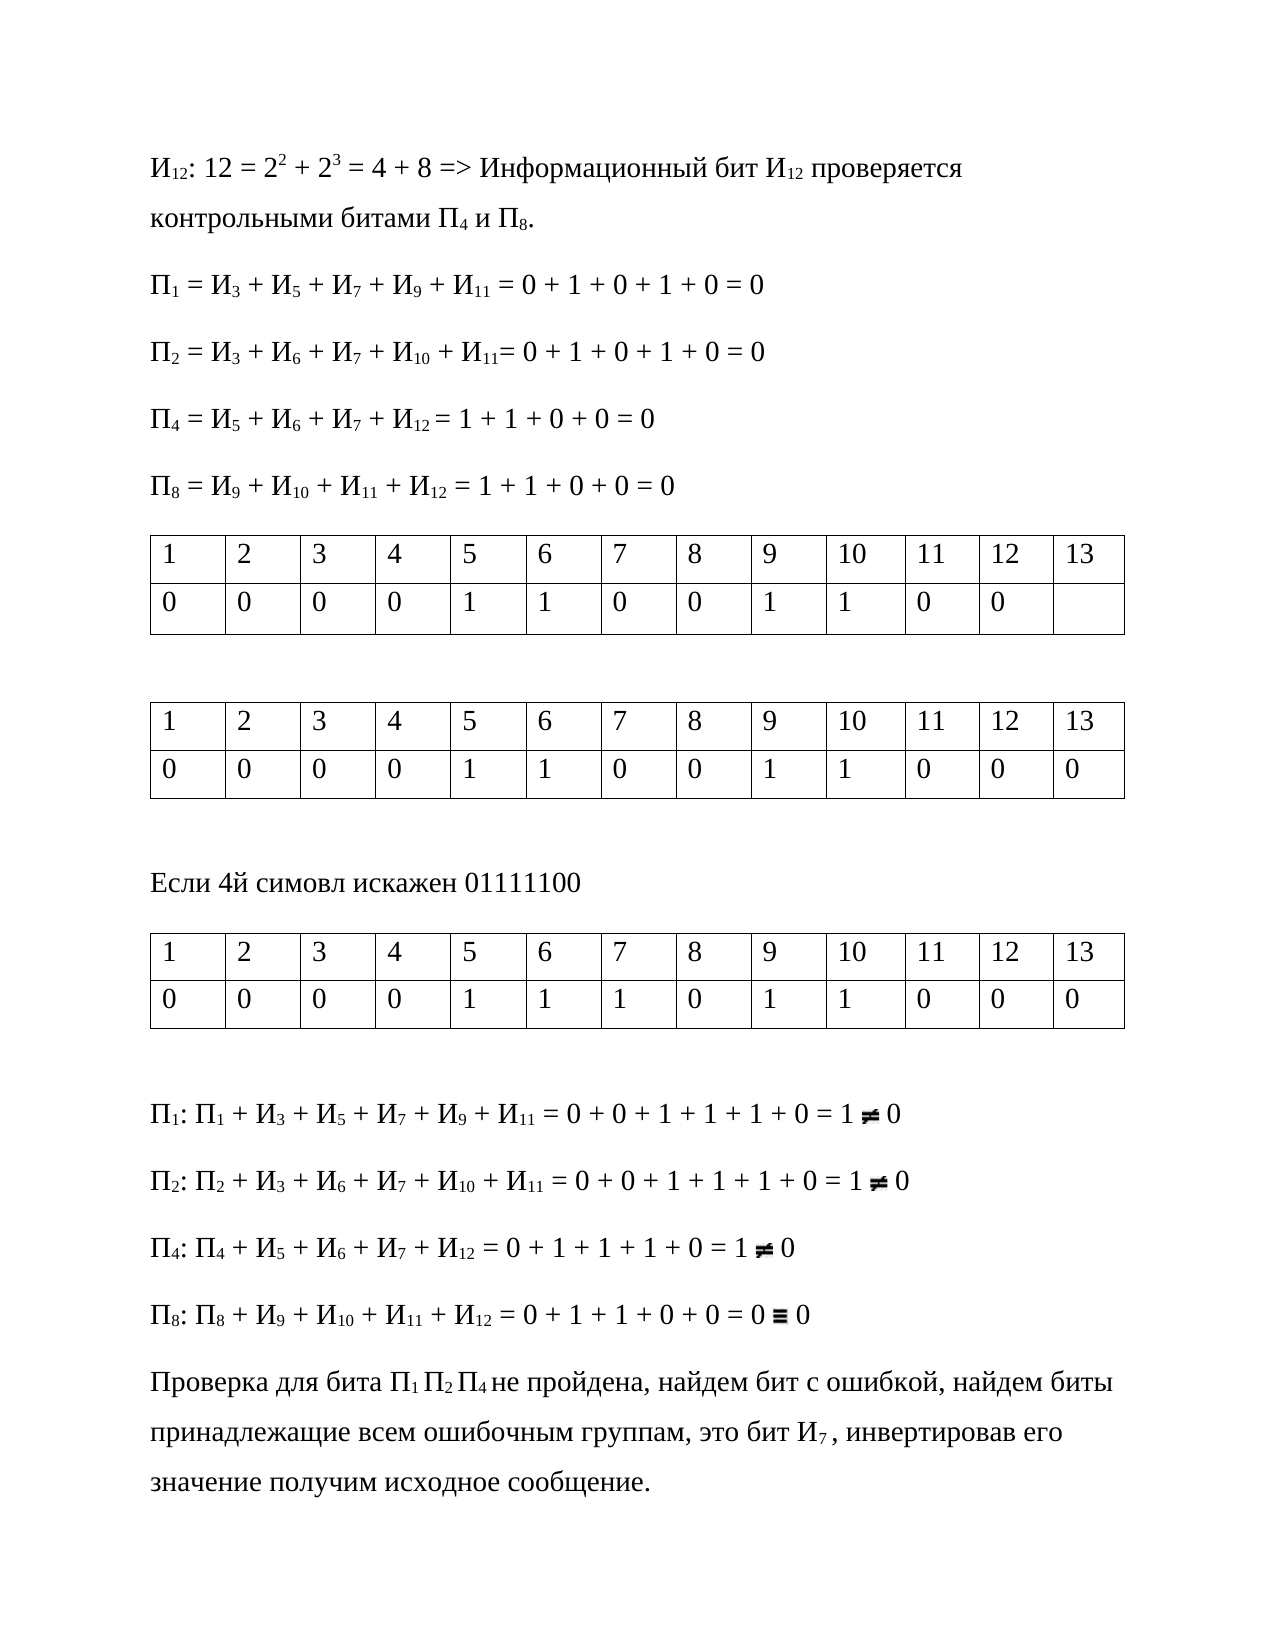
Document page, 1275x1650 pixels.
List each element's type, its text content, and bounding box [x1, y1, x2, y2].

table_cell 0 [376, 584, 450, 634]
table_header 13 [1054, 703, 1124, 750]
table_cell 0 [980, 751, 1053, 798]
table_header 12 [980, 536, 1053, 583]
table_cell 0 [226, 584, 300, 634]
table_header 10 [827, 703, 905, 750]
text П8: П8 + И9 + И10 + И11 + И12 = 0 + 1 + 1 + 0 + 0 = 0 0 [150, 1297, 1125, 1331]
table_header 1 [151, 703, 225, 750]
table_cell 0 [226, 751, 300, 798]
table_cell 1 [527, 981, 601, 1028]
table_cell 1 [827, 584, 905, 634]
table_cell 0 [677, 981, 751, 1028]
table_header 1 [151, 934, 225, 980]
table_header 8 [677, 703, 751, 750]
table_header 12 [980, 703, 1053, 750]
picture [755, 1243, 773, 1258]
picture [772, 1308, 789, 1325]
table_header 12 [980, 934, 1053, 980]
table_header 10 [827, 536, 905, 583]
table_cell 0 [376, 981, 450, 1028]
table_header 3 [301, 703, 375, 750]
text Если 4й симовл искажен 01111100 [150, 866, 1125, 899]
table_cell 1 [827, 981, 905, 1028]
table_cell 0 [1054, 751, 1124, 798]
table_cell 1 [451, 751, 526, 798]
table_cell 0 [677, 584, 751, 634]
table_cell 0 [376, 751, 450, 798]
text П2: П2 + И3 + И6 + И7 + И10 + И11 = 0 + 0 + 1 + 1 + 1 + 0 = 1 0 [150, 1163, 1125, 1197]
table_cell 0 [602, 751, 676, 798]
table_header 9 [752, 934, 826, 980]
table_cell 0 [906, 981, 979, 1028]
table_header 6 [527, 703, 601, 750]
table_cell 0 [226, 981, 300, 1028]
table_header 11 [906, 536, 979, 583]
text Проверка для бита П1 П2 П4 не пройдена, найдем бит с ошибкой, найдем биты принадлежащие всем ошибочным группам, это бит И7 , инвертировав его значение получим исходное сообщение. [150, 1364, 1125, 1498]
table_cell [1054, 584, 1124, 634]
text П2 = И3 + И6 + И7 + И10 + И11= 0 + 1 + 0 + 1 + 0 = 0 [150, 334, 1125, 368]
table_header 2 [226, 934, 300, 980]
table_header 4 [376, 703, 450, 750]
table_header 6 [527, 934, 601, 980]
table_cell 0 [906, 584, 979, 634]
text П1: П1 + И3 + И5 + И7 + И9 + И11 = 0 + 0 + 1 + 1 + 1 + 0 = 1 0 [150, 1096, 1125, 1129]
text П4: П4 + И5 + И6 + И7 + И12 = 0 + 1 + 1 + 1 + 0 = 1 0 [150, 1230, 1125, 1263]
table_header 13 [1054, 536, 1124, 583]
table_header 9 [752, 536, 826, 583]
table_header 10 [827, 934, 905, 980]
table_header 7 [602, 536, 676, 583]
table_cell 0 [151, 584, 225, 634]
table_header 9 [752, 703, 826, 750]
table_header 4 [376, 536, 450, 583]
picture [870, 1176, 888, 1191]
table_cell 0 [906, 751, 979, 798]
table_header 7 [602, 703, 676, 750]
table_header 11 [906, 934, 979, 980]
table_cell 0 [1054, 981, 1124, 1028]
table_cell 1 [827, 751, 905, 798]
table_cell 0 [677, 751, 751, 798]
table_header 6 [527, 536, 601, 583]
table_cell 0 [980, 981, 1053, 1028]
table_header 1 [151, 536, 225, 583]
table_header 4 [376, 934, 450, 980]
table_cell 1 [752, 584, 826, 634]
table_header 5 [451, 934, 526, 980]
table_cell 1 [602, 981, 676, 1028]
table_header 3 [301, 536, 375, 583]
table_header 8 [677, 934, 751, 980]
text П1 = И3 + И5 + И7 + И9 + И11 = 0 + 1 + 0 + 1 + 0 = 0 [150, 267, 1125, 301]
table_cell 0 [301, 751, 375, 798]
table_cell 1 [527, 751, 601, 798]
table_cell 1 [752, 981, 826, 1028]
text И12: 12 = 22 + 23 = 4 + 8 => Информационный бит И12 проверяется контрольными битами П4 и П8. [150, 150, 1125, 234]
table_cell 0 [301, 584, 375, 634]
table_cell 1 [527, 584, 601, 634]
table_header 2 [226, 703, 300, 750]
table_cell 0 [151, 751, 225, 798]
table_header 13 [1054, 934, 1124, 980]
table_cell 0 [602, 584, 676, 634]
table_cell 1 [451, 981, 526, 1028]
table_cell 1 [451, 584, 526, 634]
picture [862, 1109, 880, 1124]
table_cell 0 [151, 981, 225, 1028]
table_cell 0 [980, 584, 1053, 634]
text П8 = И9 + И10 + И11 + И12 = 1 + 1 + 0 + 0 = 0 [150, 468, 1125, 502]
table_header 7 [602, 934, 676, 980]
table_cell 1 [752, 751, 826, 798]
table_header 3 [301, 934, 375, 980]
table_header 11 [906, 703, 979, 750]
table_header 2 [226, 536, 300, 583]
table_cell 0 [301, 981, 375, 1028]
table_header 5 [451, 703, 526, 750]
text П4 = И5 + И6 + И7 + И12 = 1 + 1 + 0 + 0 = 0 [150, 401, 1125, 435]
table_header 8 [677, 536, 751, 583]
table_header 5 [451, 536, 526, 583]
